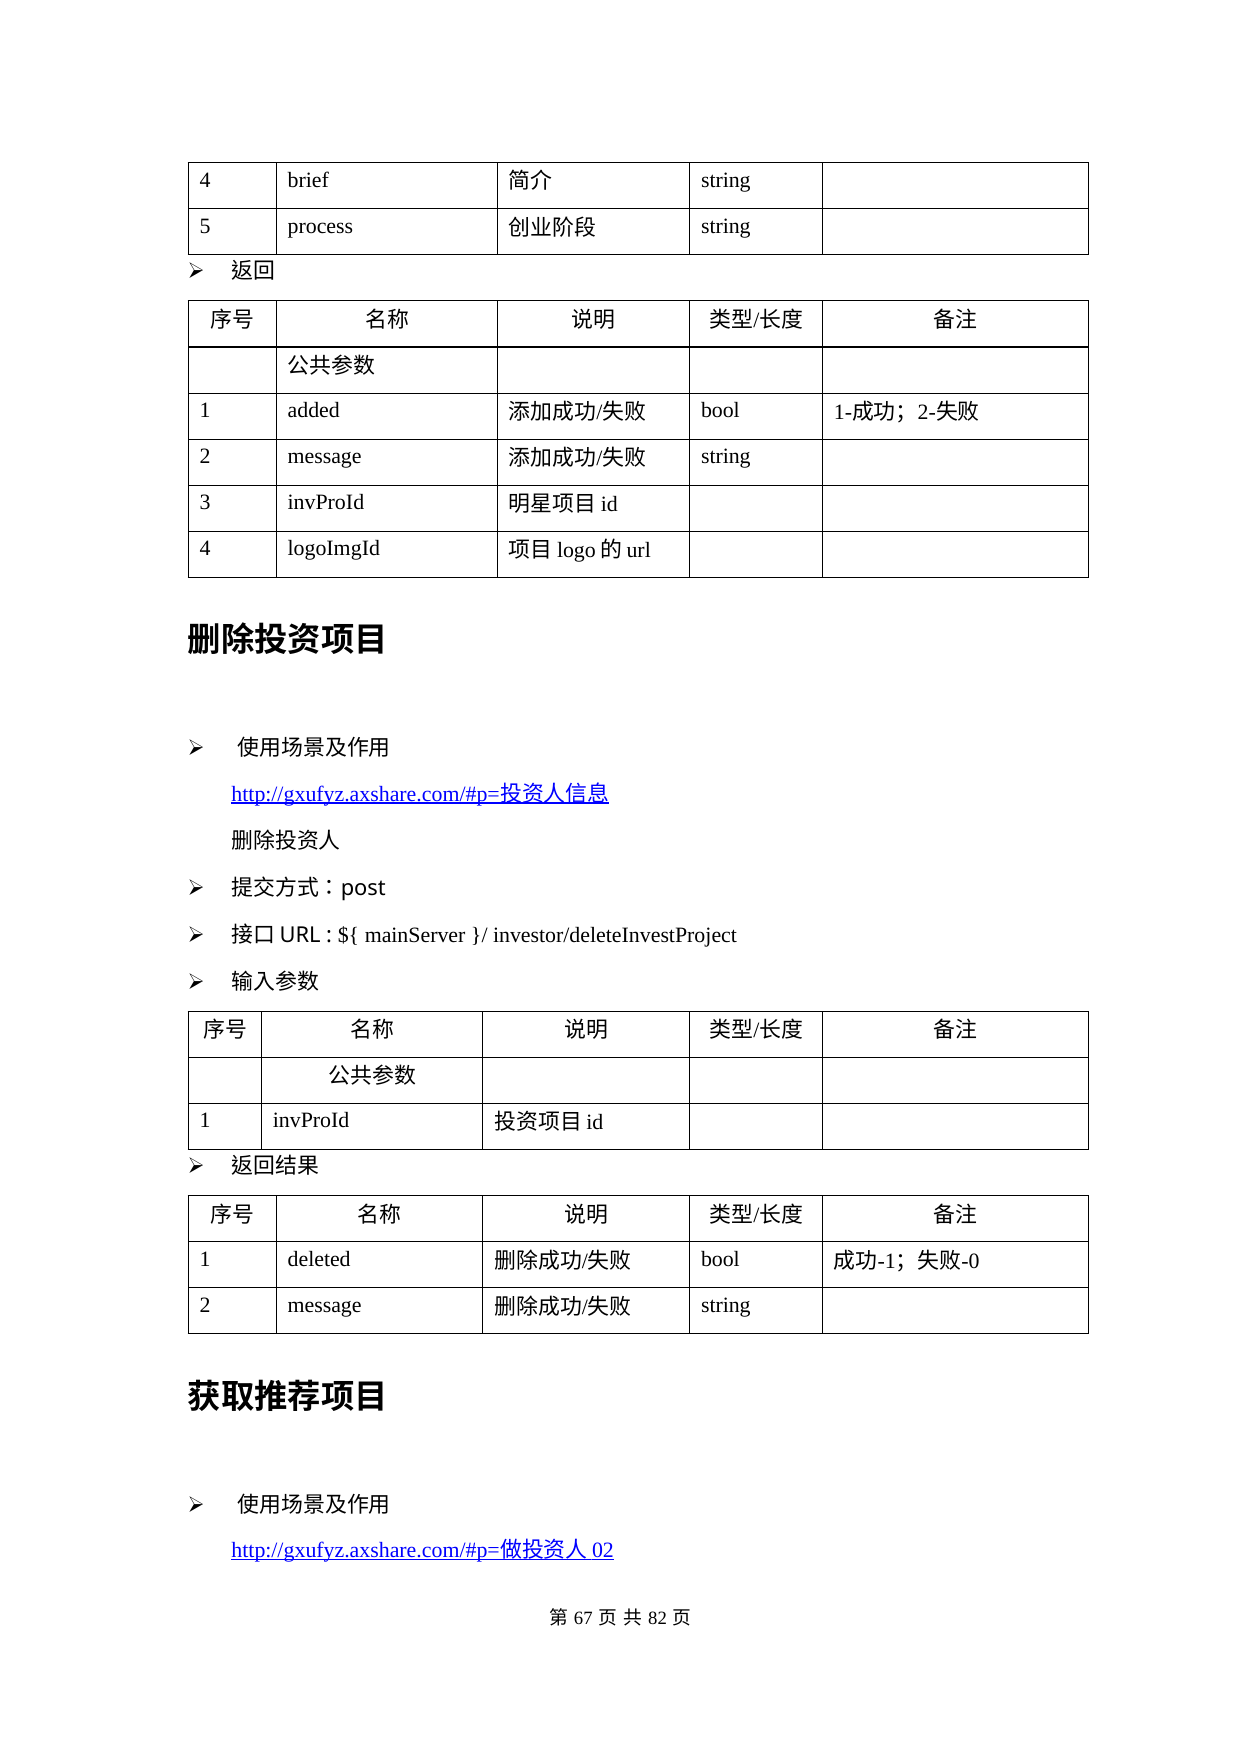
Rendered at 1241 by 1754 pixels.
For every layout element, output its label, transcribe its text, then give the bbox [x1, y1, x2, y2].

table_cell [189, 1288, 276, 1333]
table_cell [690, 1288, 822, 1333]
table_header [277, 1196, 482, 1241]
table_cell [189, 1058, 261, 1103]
list 接口URL : ${ mainServer }/ investor/deleteInvestProject [187, 918, 1053, 951]
text http://gxufyz.axshare.com/#p=做投资人02 [187, 1534, 1053, 1566]
list 使用场景及作用 [187, 1488, 1053, 1521]
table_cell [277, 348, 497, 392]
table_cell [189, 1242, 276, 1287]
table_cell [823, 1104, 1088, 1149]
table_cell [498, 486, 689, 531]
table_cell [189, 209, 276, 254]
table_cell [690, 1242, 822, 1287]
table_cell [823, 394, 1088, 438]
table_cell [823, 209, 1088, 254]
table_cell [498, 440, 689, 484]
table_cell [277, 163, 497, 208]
list 返回 [187, 255, 1053, 288]
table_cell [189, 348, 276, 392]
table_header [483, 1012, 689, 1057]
text http://gxufyz.axshare.com/#p=投资人信息 [187, 777, 1053, 809]
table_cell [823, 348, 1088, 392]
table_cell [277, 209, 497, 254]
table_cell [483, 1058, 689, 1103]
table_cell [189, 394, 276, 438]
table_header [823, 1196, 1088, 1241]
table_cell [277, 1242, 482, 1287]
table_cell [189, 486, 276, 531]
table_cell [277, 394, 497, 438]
list 返回结果 [187, 1150, 1053, 1182]
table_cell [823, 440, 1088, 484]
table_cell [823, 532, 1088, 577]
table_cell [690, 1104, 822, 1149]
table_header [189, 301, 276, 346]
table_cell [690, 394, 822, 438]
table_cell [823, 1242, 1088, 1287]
list 输入参数 [187, 966, 1053, 998]
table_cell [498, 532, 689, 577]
subtitle 获取推荐项目 [187, 1361, 1053, 1426]
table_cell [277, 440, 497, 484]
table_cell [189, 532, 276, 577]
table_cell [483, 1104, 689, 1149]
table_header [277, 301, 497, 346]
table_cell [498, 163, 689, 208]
text 删除投资人 [187, 822, 1053, 855]
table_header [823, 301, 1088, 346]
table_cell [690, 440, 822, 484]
list 使用场景及作用 [187, 732, 1053, 764]
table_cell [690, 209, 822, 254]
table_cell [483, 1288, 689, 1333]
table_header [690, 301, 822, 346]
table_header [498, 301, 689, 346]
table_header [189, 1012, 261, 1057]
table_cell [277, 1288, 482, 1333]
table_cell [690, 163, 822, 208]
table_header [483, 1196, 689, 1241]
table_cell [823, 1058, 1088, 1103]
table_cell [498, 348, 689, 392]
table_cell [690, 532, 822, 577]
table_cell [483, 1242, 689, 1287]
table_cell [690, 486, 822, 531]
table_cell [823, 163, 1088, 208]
subtitle 删除投资项目 [187, 605, 1053, 670]
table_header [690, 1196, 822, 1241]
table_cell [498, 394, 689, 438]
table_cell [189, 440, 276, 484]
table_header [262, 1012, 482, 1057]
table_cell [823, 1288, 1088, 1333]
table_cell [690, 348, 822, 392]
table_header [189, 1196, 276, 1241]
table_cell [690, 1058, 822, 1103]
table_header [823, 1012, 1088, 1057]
list 提交方式：post [187, 871, 1053, 903]
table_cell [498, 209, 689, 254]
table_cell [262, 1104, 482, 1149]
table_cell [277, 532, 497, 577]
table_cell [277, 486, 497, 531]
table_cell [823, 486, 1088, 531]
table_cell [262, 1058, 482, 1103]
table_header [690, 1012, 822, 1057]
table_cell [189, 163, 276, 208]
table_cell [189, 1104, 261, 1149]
